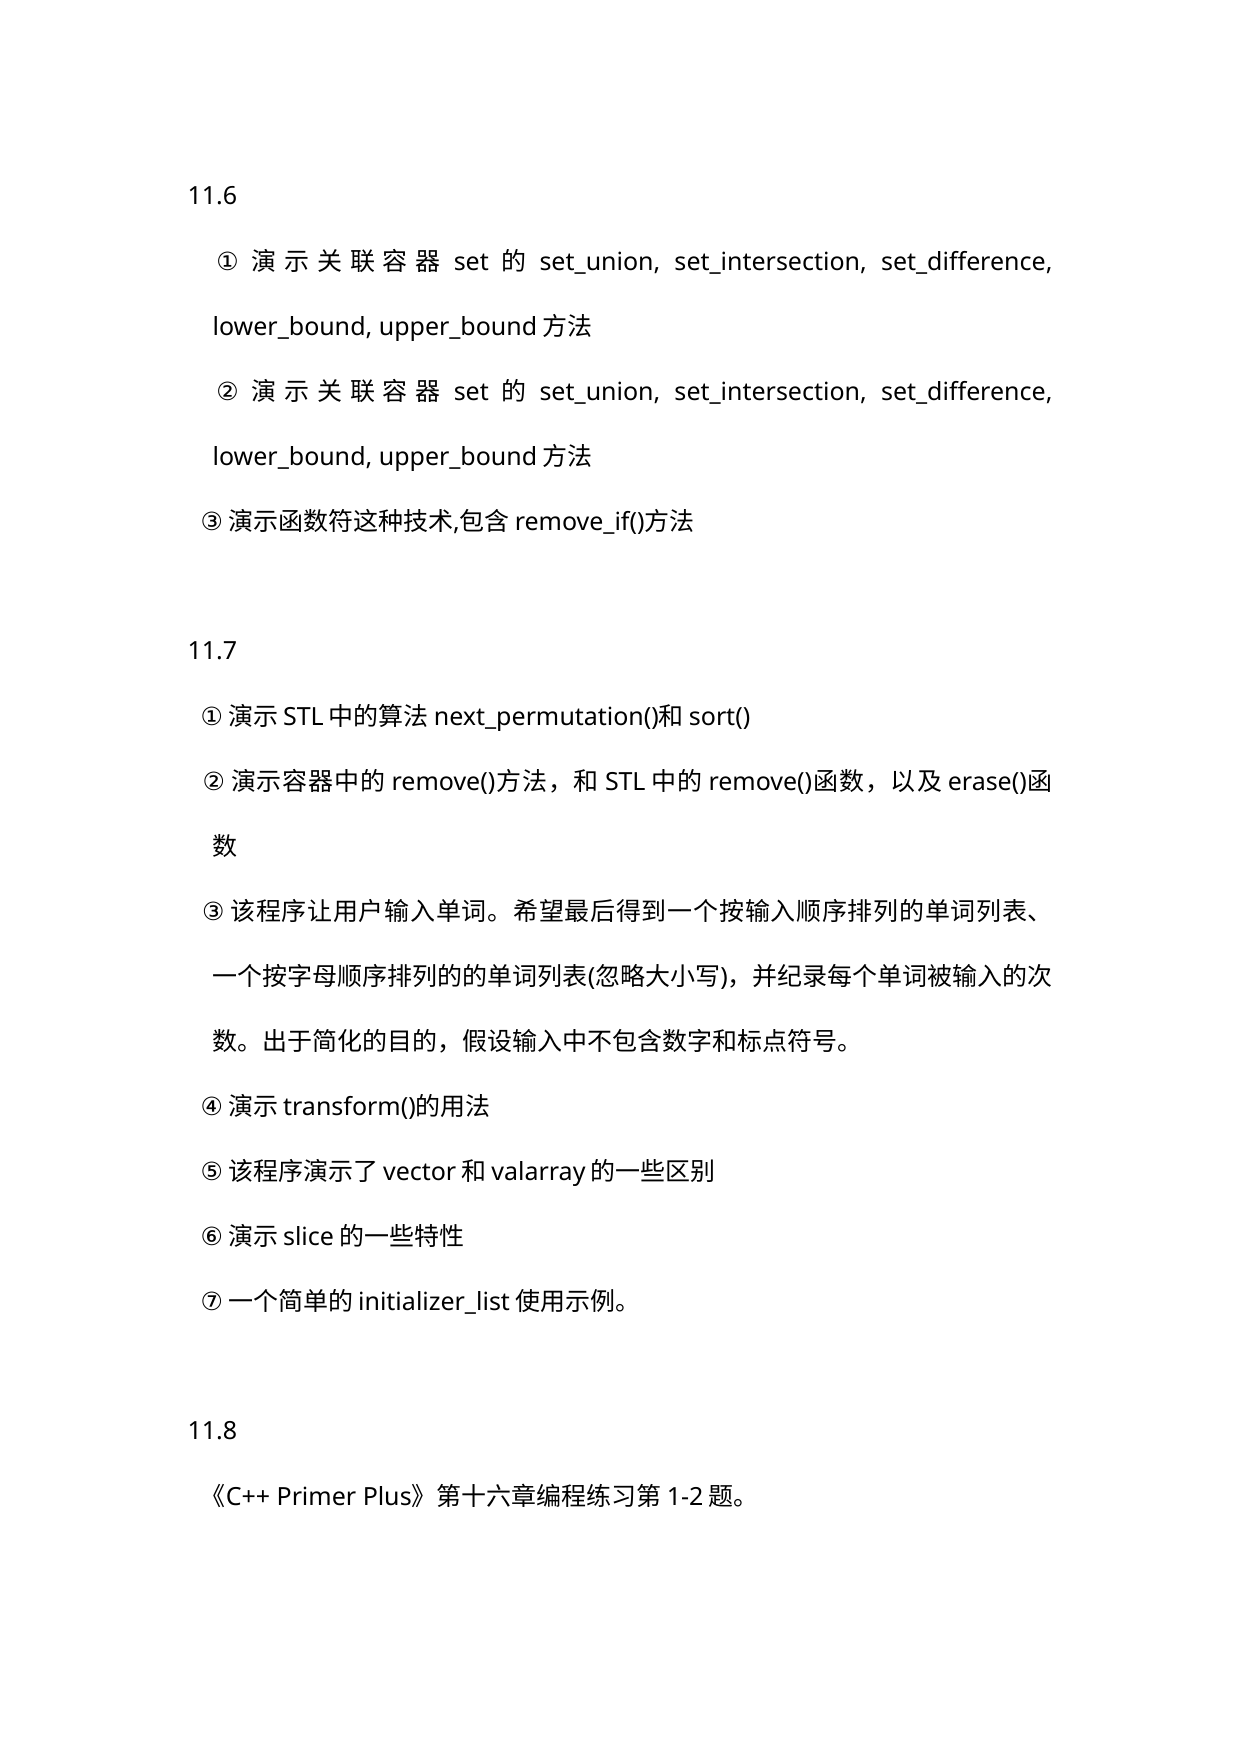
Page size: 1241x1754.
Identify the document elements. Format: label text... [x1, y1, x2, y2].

text ②演示容器中的remove()方法，和STL中的remove()函数，以及erase()函数 [187, 747, 1053, 877]
text 11.6 [187, 162, 1053, 227]
text ①演示关联容器set的set_union, set_intersection, set_difference, lower_bound, upper_bound方法 [187, 227, 1053, 357]
text ③该程序让用户输入单词。希望最后得到一个按输入顺序排列的单词列表、一个按字母顺序排列的的单词列表(忽略大小写)，并纪录每个单词被输入的次数。出于简化的目的，假设输入中不包含数字和标点符号。 [187, 877, 1053, 1072]
text 11.7 [187, 617, 1053, 682]
text ①演示STL中的算法next_permutation()和sort() [187, 682, 1053, 747]
text ③演示函数符这种技术,包含remove_if()方法 [187, 487, 1053, 552]
text ⑤该程序演示了vector和valarray的一些区别 [187, 1137, 1053, 1202]
text 《C++ Primer Plus》第十六章编程练习第1-2题。 [187, 1462, 1053, 1527]
text ②演示关联容器set的set_union, set_intersection, set_difference, lower_bound, upper_bound方法 [187, 357, 1053, 487]
text ④演示transform()的用法 [187, 1072, 1053, 1137]
text 11.8 [187, 1397, 1053, 1462]
text ⑦一个简单的initializer_list使用示例。 [187, 1267, 1053, 1332]
text ⑥演示slice的一些特性 [187, 1202, 1053, 1267]
